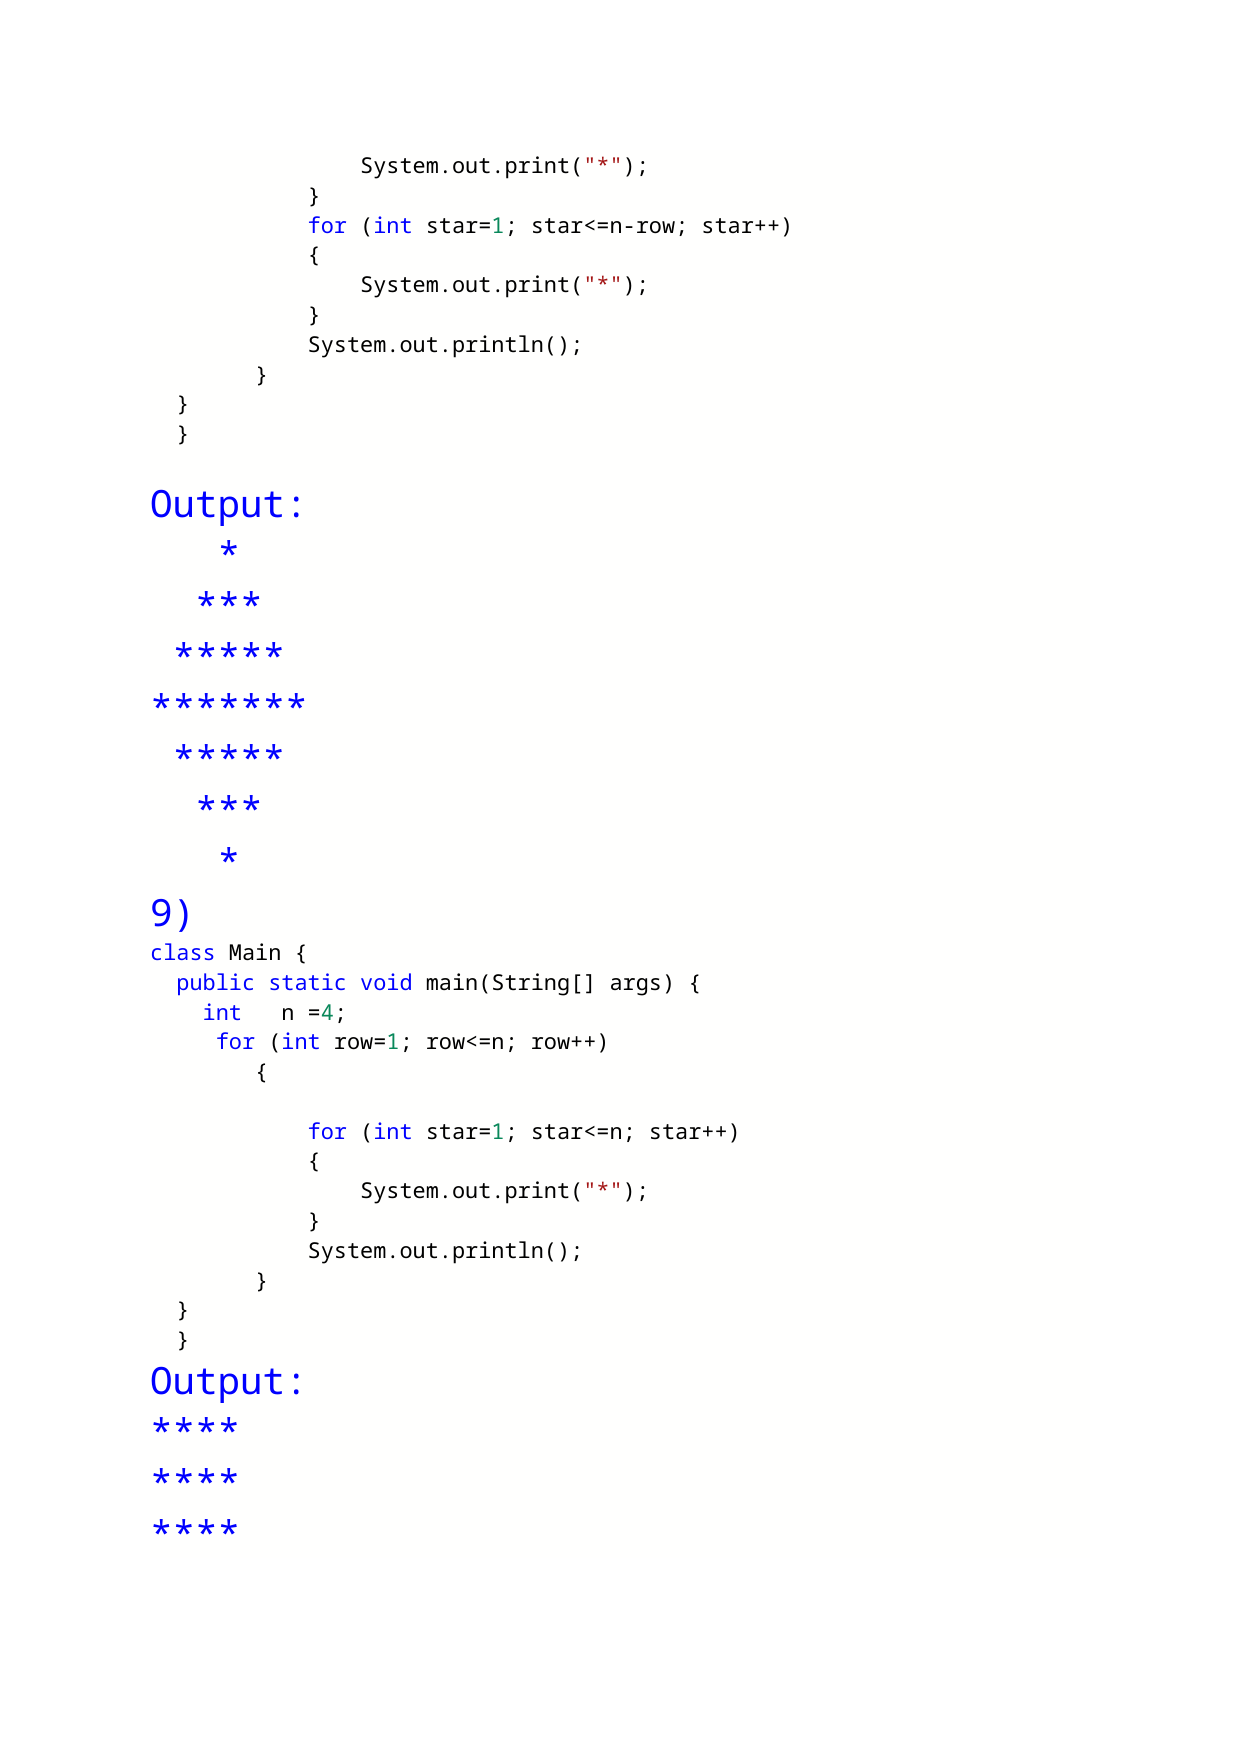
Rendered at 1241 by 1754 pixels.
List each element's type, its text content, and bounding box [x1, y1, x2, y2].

text { [150, 1145, 1090, 1175]
text { [150, 1056, 1090, 1086]
text *** [150, 580, 1090, 631]
text public static void main(String[] args) { [150, 967, 1090, 997]
text Output: [150, 1354, 1090, 1405]
text { [150, 239, 1090, 269]
text System.out.println(); [150, 1235, 1090, 1264]
text class Main { [150, 937, 1090, 967]
text * [150, 529, 1090, 580]
text } [150, 418, 1090, 448]
text **** [150, 1405, 1090, 1456]
text ***** [150, 631, 1090, 682]
text } [150, 1324, 1090, 1354]
text int n =4; [150, 997, 1090, 1026]
text System.out.println(); [150, 329, 1090, 358]
text 9) [150, 886, 1090, 937]
text } [150, 299, 1090, 329]
text System.out.print("*"); [150, 1175, 1090, 1205]
text ***** [150, 733, 1090, 784]
text System.out.print("*"); [150, 150, 1090, 180]
text * [150, 835, 1090, 886]
text Output: [150, 478, 1090, 529]
text for (int star=1; star<=n; star++) [150, 1116, 1090, 1145]
text for (int row=1; row<=n; row++) [150, 1026, 1090, 1056]
text } [150, 180, 1090, 209]
text *** [150, 784, 1090, 835]
text } [150, 1264, 1090, 1294]
text **** [150, 1507, 1090, 1558]
text } [150, 1205, 1090, 1235]
text } [150, 358, 1090, 388]
text **** [150, 1456, 1090, 1507]
text } [150, 1294, 1090, 1324]
text for (int star=1; star<=n-row; star++) [150, 209, 1090, 239]
text ******* [150, 682, 1090, 733]
text } [150, 388, 1090, 418]
text System.out.print("*"); [150, 269, 1090, 299]
